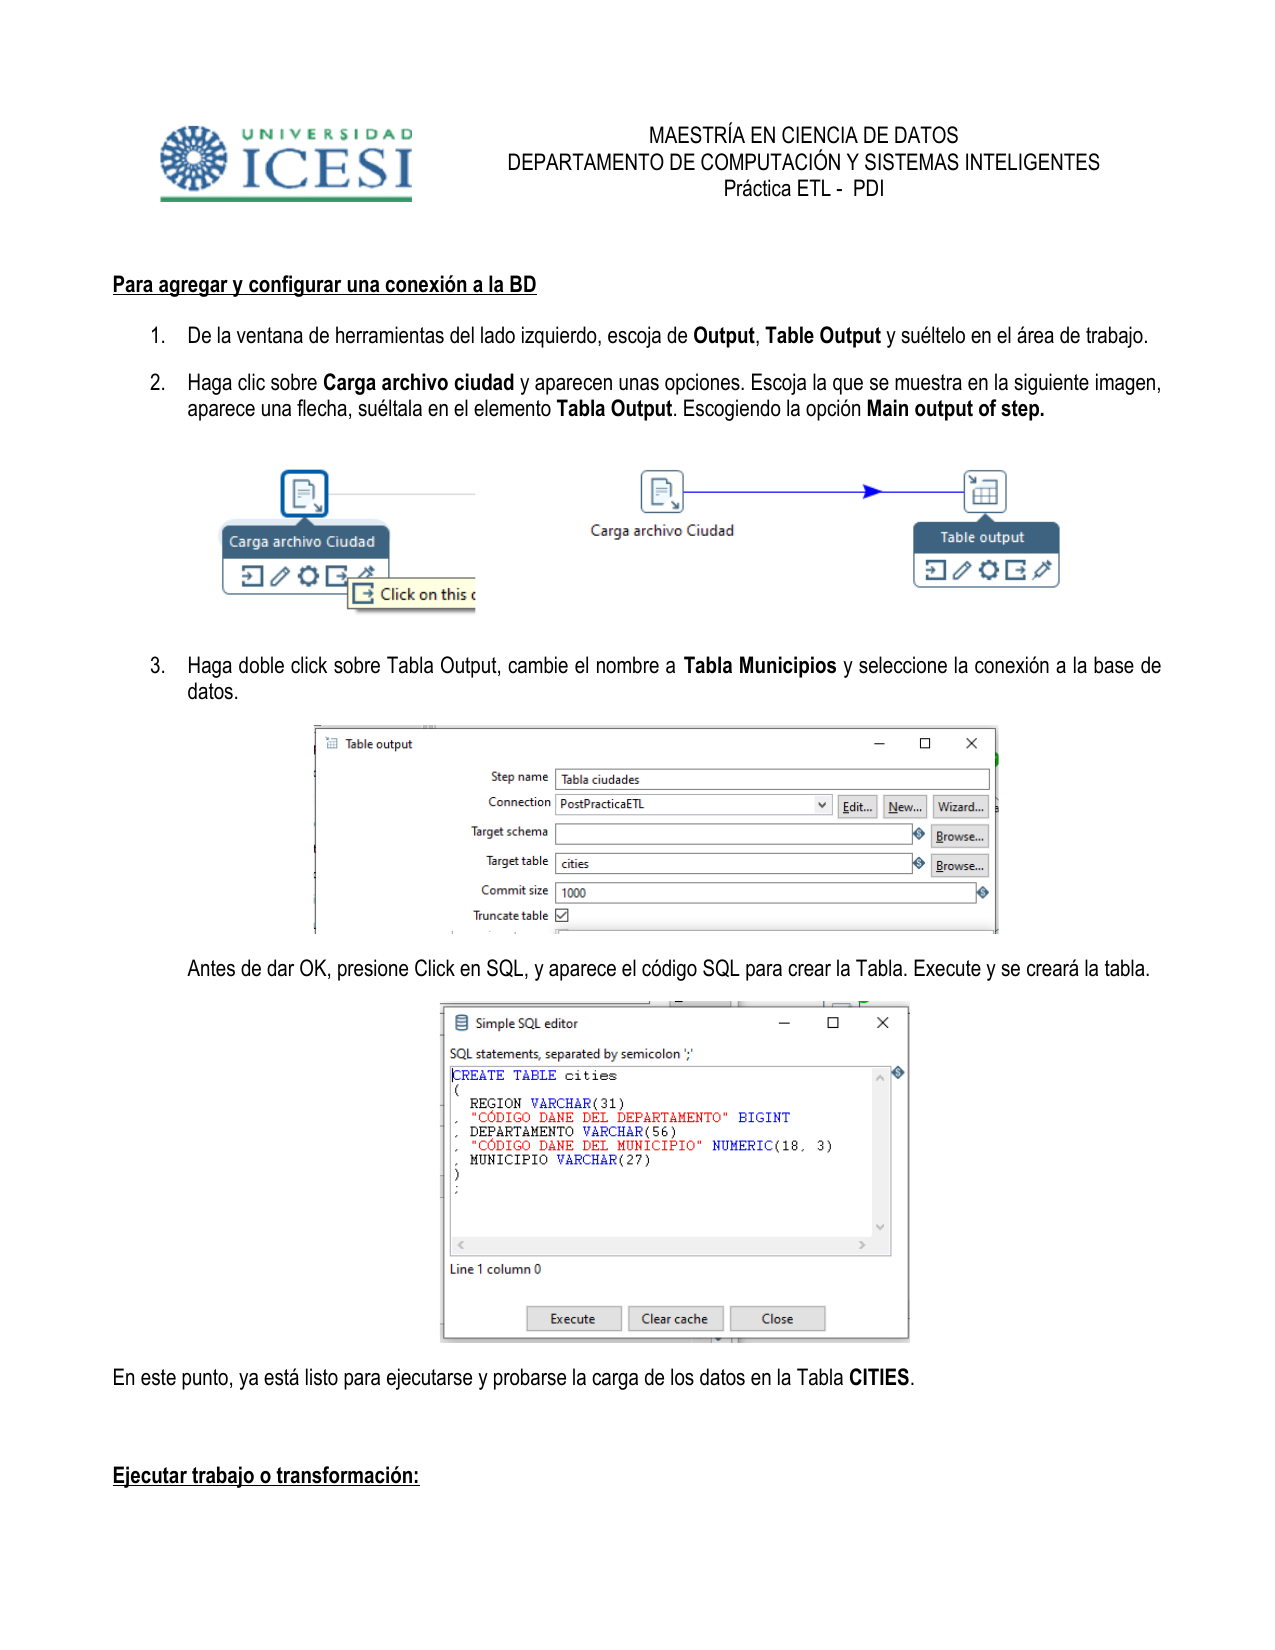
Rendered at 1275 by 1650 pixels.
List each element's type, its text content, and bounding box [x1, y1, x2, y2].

picture [439, 1001, 910, 1343]
list Haga clic sobre Carga archivo ciudad y aparecen unas opciones. Escoja la que se muestra en la siguiente imagen, aparece una flecha, suéltala en el elemento Tabla Output. Escogiendo la opción Main output of step. [150, 369, 1162, 422]
picture [213, 442, 476, 632]
picture [151, 114, 423, 210]
text Para agregar y configurar una conexión a la BD [112, 271, 1162, 297]
text En este punto, ya está listo para ejecutarse y probarse la carga de los datos en la Tabla CITIES. [112, 1363, 1162, 1390]
picture [313, 725, 999, 934]
list De la ventana de herramientas del lado izquierdo, escoja de Output, Table Output y suéltelo en el área de trabajo. [150, 322, 1162, 348]
text Ejecutar trabajo o transformación: [112, 1462, 1162, 1488]
picture [564, 450, 1143, 632]
text Antes de dar OK, presione Click en SQL, y aparece el código SQL para crear la Tabla. Execute y se creará la tabla. [187, 955, 1162, 981]
list Haga doble click sobre Tabla Output, cambie el nombre a Tabla Municipios y seleccione la conexión a la base de datos. [150, 652, 1162, 705]
